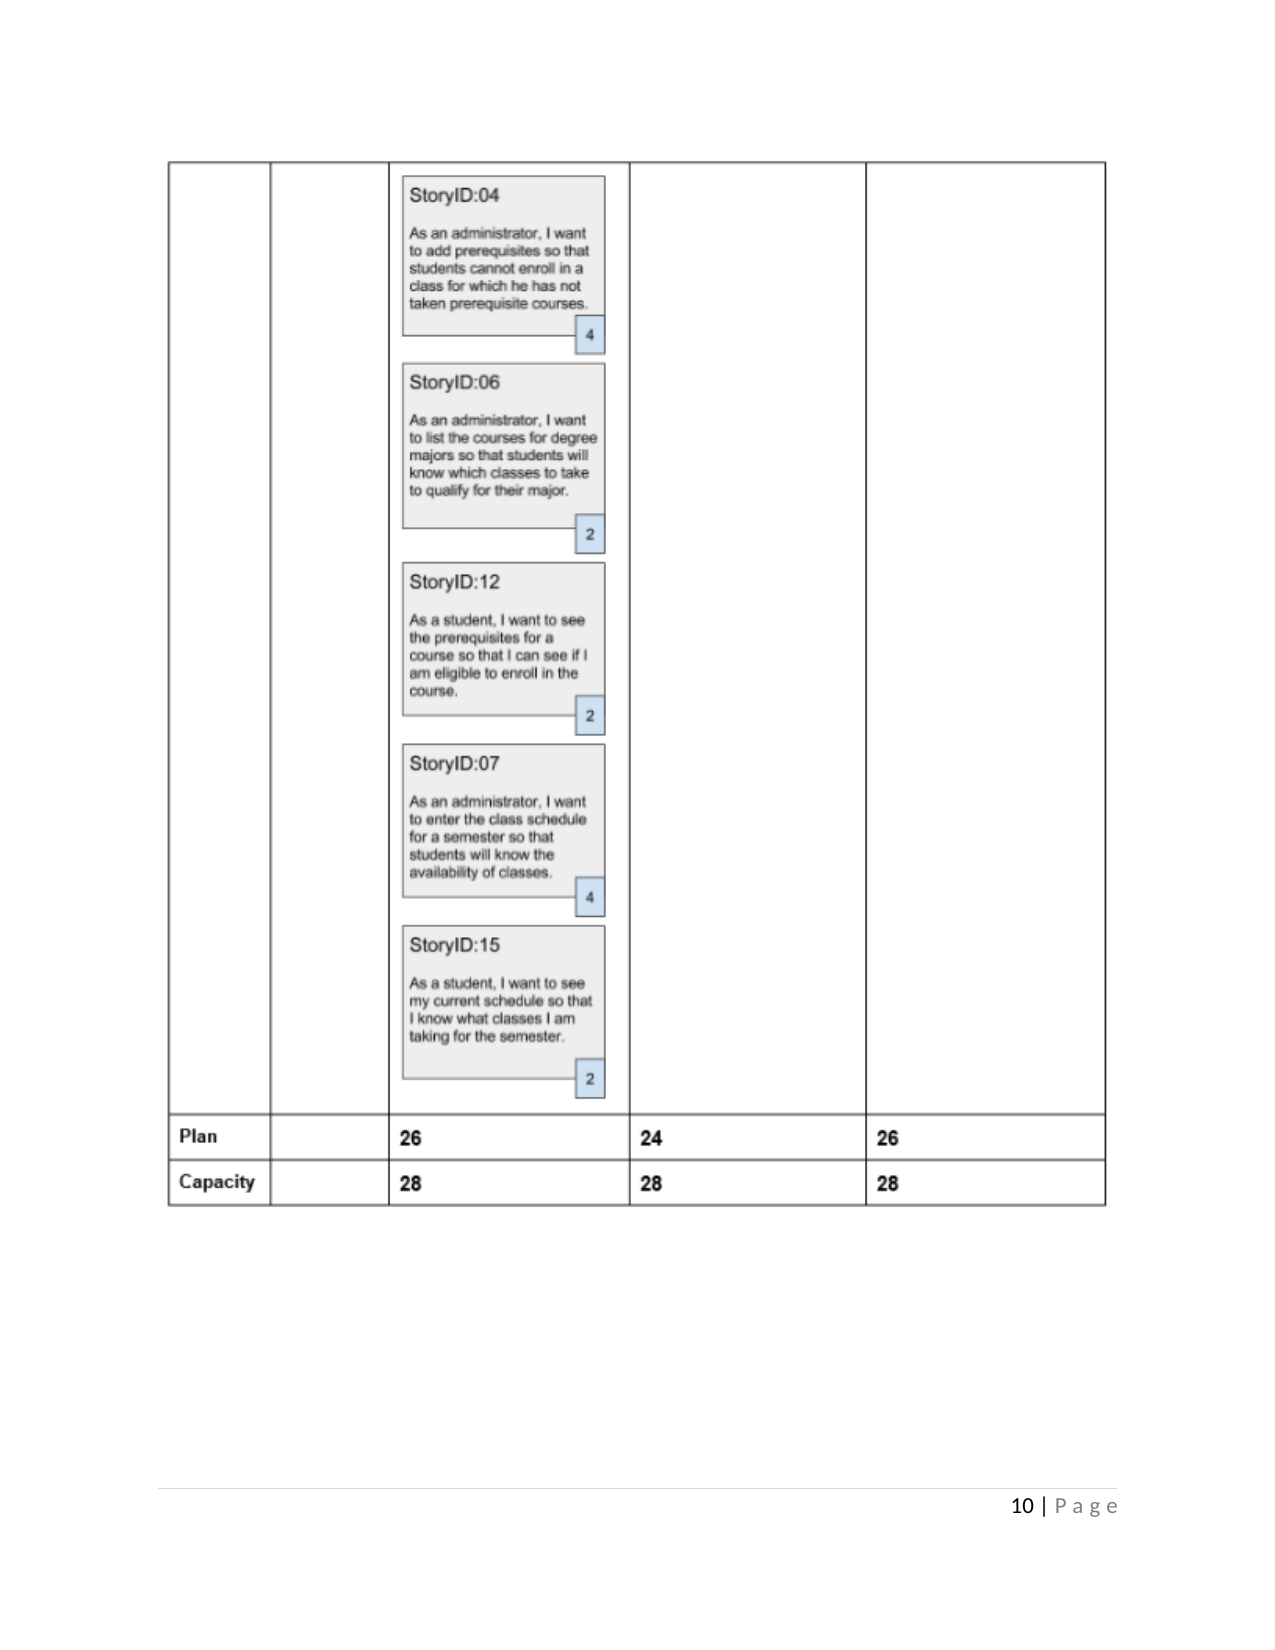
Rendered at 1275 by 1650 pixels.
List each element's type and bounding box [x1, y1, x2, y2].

picture [157, 150, 1119, 1218]
